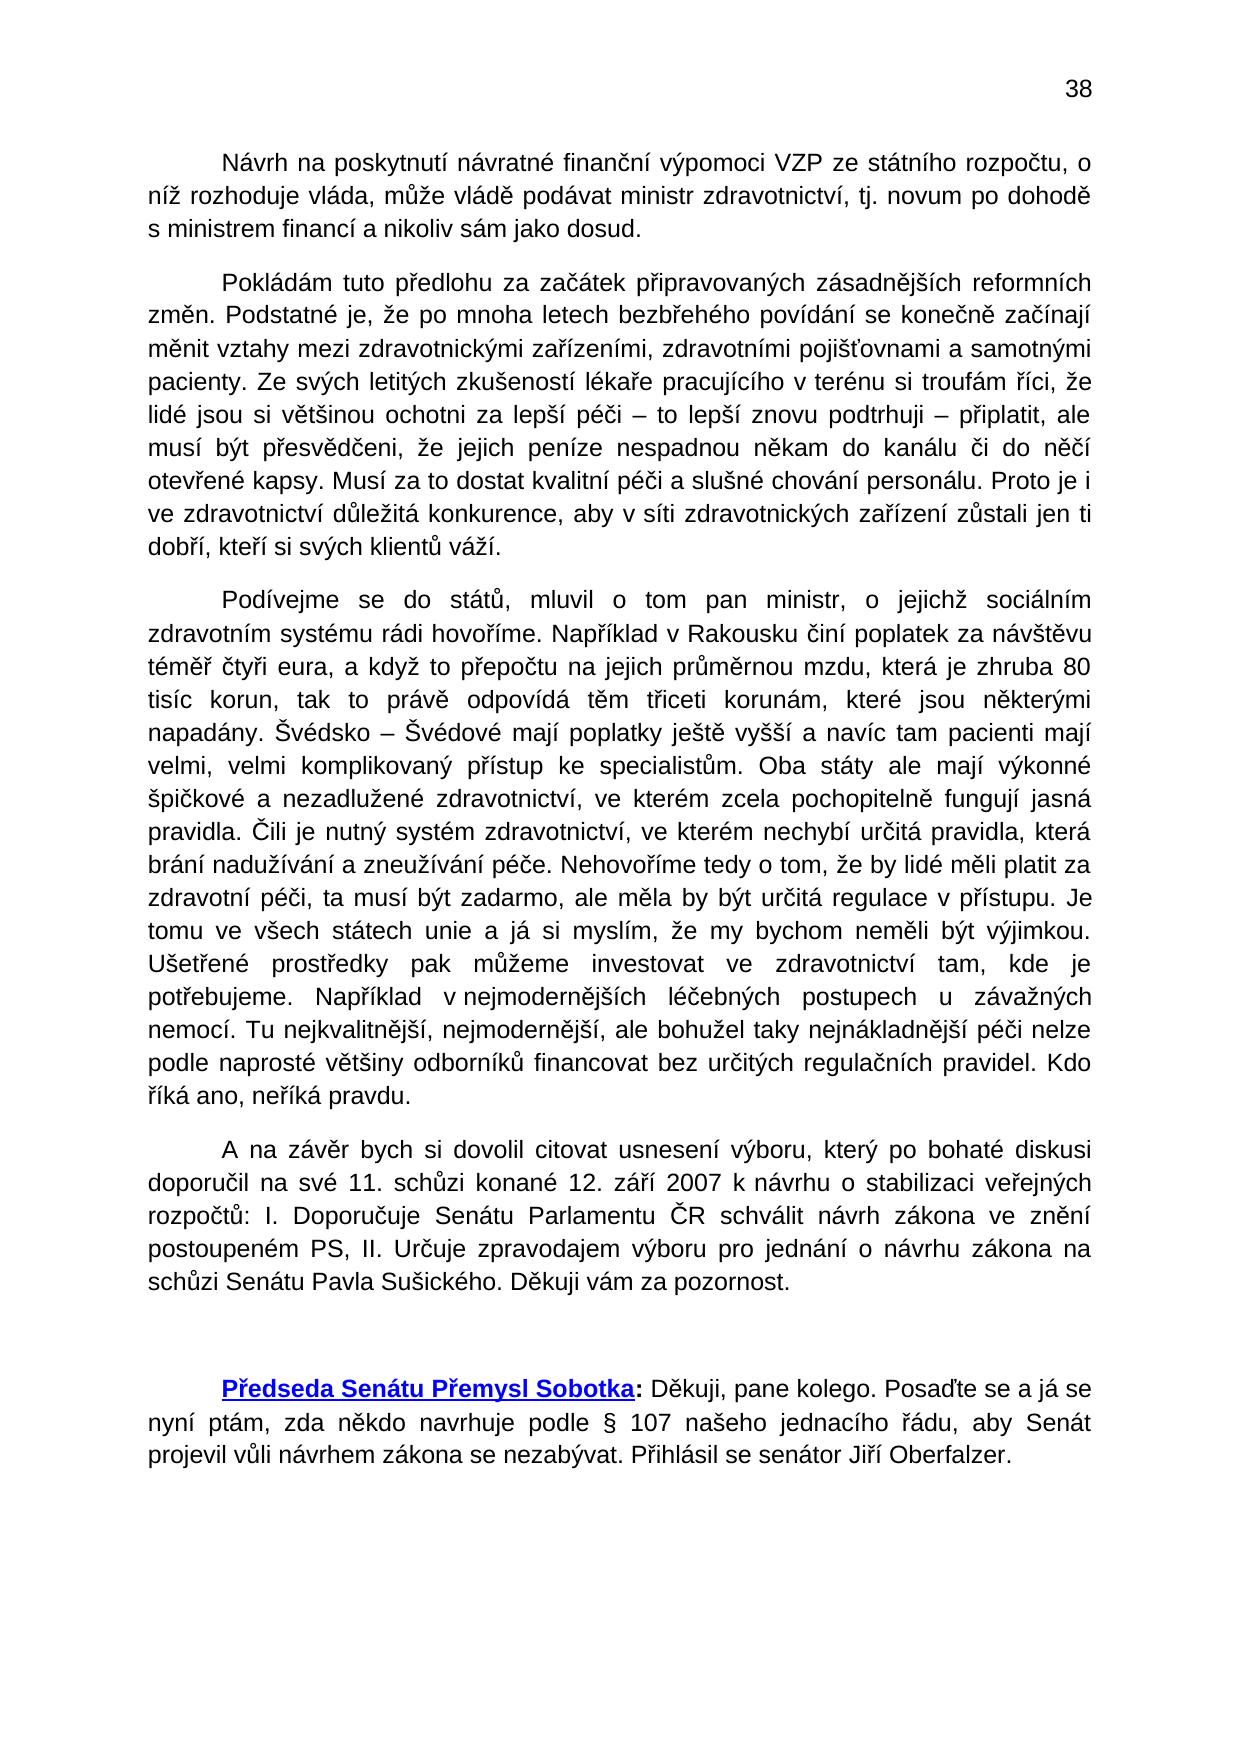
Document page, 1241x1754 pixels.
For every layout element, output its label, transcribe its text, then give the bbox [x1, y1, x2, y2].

text Návrh na poskytnutí návratné finanční výpomoci VZP ze státního rozpočtu, o níž rozhoduje vláda, může vládě podávat ministr zdravotnictví, tj. novum po dohodě s ministrem financí a nikoliv sám jako dosud. [148, 148, 1093, 242]
text A na závěr bych si dovolil citovat usnesení výboru, který po bohaté diskusi doporučil na své 11. schůzi konané 12. září 2007 k návrhu o stabilizaci veřejných rozpočtů: I. Doporučuje Senátu Parlamentu ČR schválit návrh zákona ve znění postoupeném PS, II. Určuje zpravodajem výboru pro jednání o návrhu zákona na schůzi Senátu Pavla Sušického. Děkuji vám za pozornost. [148, 1135, 1093, 1296]
text Podívejme se do států, mluvil o tom pan ministr, o jejichž sociálním zdravotním systému rádi hovoříme. Například v Rakousku činí poplatek za návštěvu téměř čtyři eura, a když to přepočtu na jejich průměrnou mzdu, která je zhruba 80 tisíc korun, tak to právě odpovídá těm třiceti korunám, které jsou některými napadány. Švédsko – Švédové mají poplatky ještě vyšší a navíc tam pacienti mají velmi, velmi komplikovaný přístup ke specialistům. Oba státy ale mají výkonné špičkové a nezadlužené zdravotnictví, ve kterém zcela pochopitelně fungují jasná pravidla. Čili je nutný systém zdravotnictví, ve kterém nechybí určitá pravidla, která brání nadužívání a zneužívání péče. Nehovoříme tedy o tom, že by lidé měli platit za zdravotní péči, ta musí být zadarmo, ale měla by být určitá regulace v přístupu. Je tomu ve všech státech unie a já si myslím, že my bychom neměli být výjimkou. Ušetřené prostředky pak můžeme investovat ve zdravotnictví tam, kde je potřebujeme. Například v nejmodernějších léčebných postupech u závažných nemocí. Tu nejkvalitnější, nejmodernější, ale bohužel taky nejnákladnější péči nelze podle naprosté většiny odborníků financovat bez určitých regulačních pravidel. Kdo říká ano, neříká pravdu. [148, 586, 1093, 1109]
text Předseda Senátu Přemysl Sobotka: Děkuji, pane kolego. Posaďte se a já se nyní ptám, zda někdo navrhuje podle § 107 našeho jednacího řádu, aby Senát projevil vůli návrhem zákona se nezabývat. Přihlásil se senátor Jiří Oberfalzer. [148, 1374, 1093, 1469]
text Pokládám tuto předlohu za začátek připravovaných zásadnějších reformních změn. Podstatné je, že po mnoha letech bezbřehého povídání se konečně začínají měnit vztahy mezi zdravotnickými zařízeními, zdravotními pojišťovnami a samotnými pacienty. Ze svých letitých zkušeností lékaře pracujícího v terénu si troufám říci, že lidé jsou si většinou ochotni za lepší péči – to lepší znovu podtrhuji – připlatit, ale musí být přesvědčeni, že jejich peníze nespadnou někam do kanálu či do něčí otevřené kapsy. Musí za to dostat kvalitní péči a slušné chování personálu. Proto je i ve zdravotnictví důležitá konkurence, aby v síti zdravotnických zařízení zůstali jen ti dobří, kteří si svých klientů váží. [148, 267, 1093, 560]
